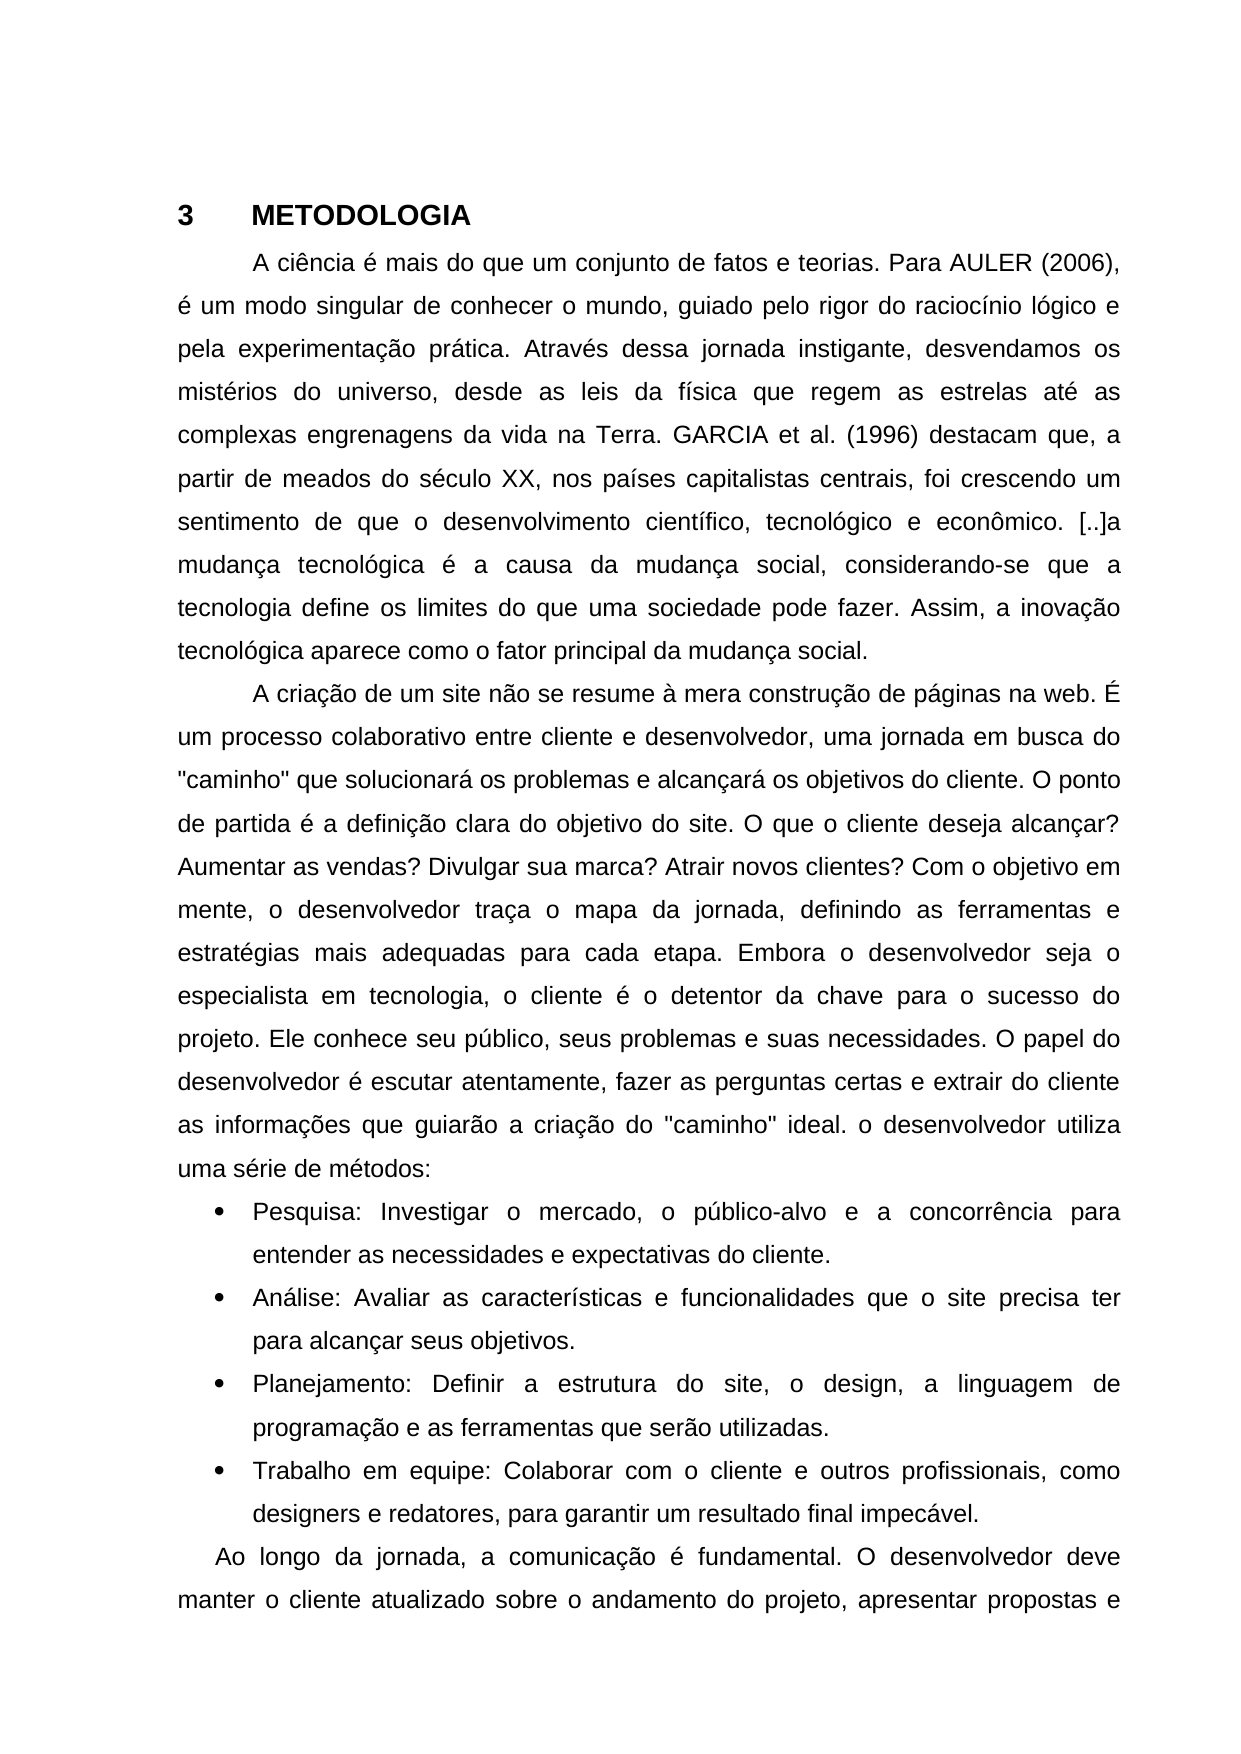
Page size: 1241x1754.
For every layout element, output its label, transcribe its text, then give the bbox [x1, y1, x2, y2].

text A ciência é mais do que um conjunto de fatos e teorias. Para AULER (2006), é um modo singular de conhecer o mundo, guiado pelo rigor do raciocínio lógico e pela experimentação prática. Através dessa jornada instigante, desvendamos os mistérios do universo, desde as leis da física que regem as estrelas até as complexas engrenagens da vida na Terra. GARCIA et al. (1996) destacam que, a partir de meados do século XX, nos países capitalistas centrais, foi crescendo um sentimento de que o desenvolvimento científico, tecnológico e econômico. [..]a mudança tecnológica é a causa da mudança social, considerando-se que a tecnologia define os limites do que uma sociedade pode fazer. Assim, a inovação tecnológica aparece como o fator principal da mudança social. [177, 248, 1122, 665]
list Pesquisa: Investigar o mercado, o público-alvo e a concorrência para entender as necessidades e expectativas do cliente. [215, 1197, 1122, 1269]
text A criação de um site não se resume à mera construção de páginas na web. É um processo colaborativo entre cliente e desenvolvedor, uma jornada em busca do "caminho" que solucionará os problemas e alcançará os objetivos do cliente. O ponto de partida é a definição clara do objetivo do site. O que o cliente deseja alcançar? Aumentar as vendas? Divulgar sua marca? Atrair novos clientes? Com o objetivo em mente, o desenvolvedor traça o mapa da jornada, definindo as ferramentas e estratégias mais adequadas para cada etapa. Embora o desenvolvedor seja o especialista em tecnologia, o cliente é o detentor da chave para o sucesso do projeto. Ele conhece seu público, seus problemas e suas necessidades. O papel do desenvolvedor é escutar atentamente, fazer as perguntas certas e extrair do cliente as informações que guiarão a criação do "caminho" ideal. o desenvolvedor utiliza uma série de métodos: [177, 679, 1122, 1182]
list Trabalho em equipe: Colaborar com o cliente e outros profissionais, como designers e redatores, para garantir um resultado final impecável. [215, 1456, 1122, 1528]
subtitle 3 METODOLOGIA [177, 198, 1122, 231]
list Análise: Avaliar as características e funcionalidades que o site precisa ter para alcançar seus objetivos. [215, 1283, 1122, 1355]
list Planejamento: Definir a estrutura do site, o design, a linguagem de programação e as ferramentas que serão utilizadas. [215, 1369, 1122, 1441]
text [177, 1542, 1122, 1614]
